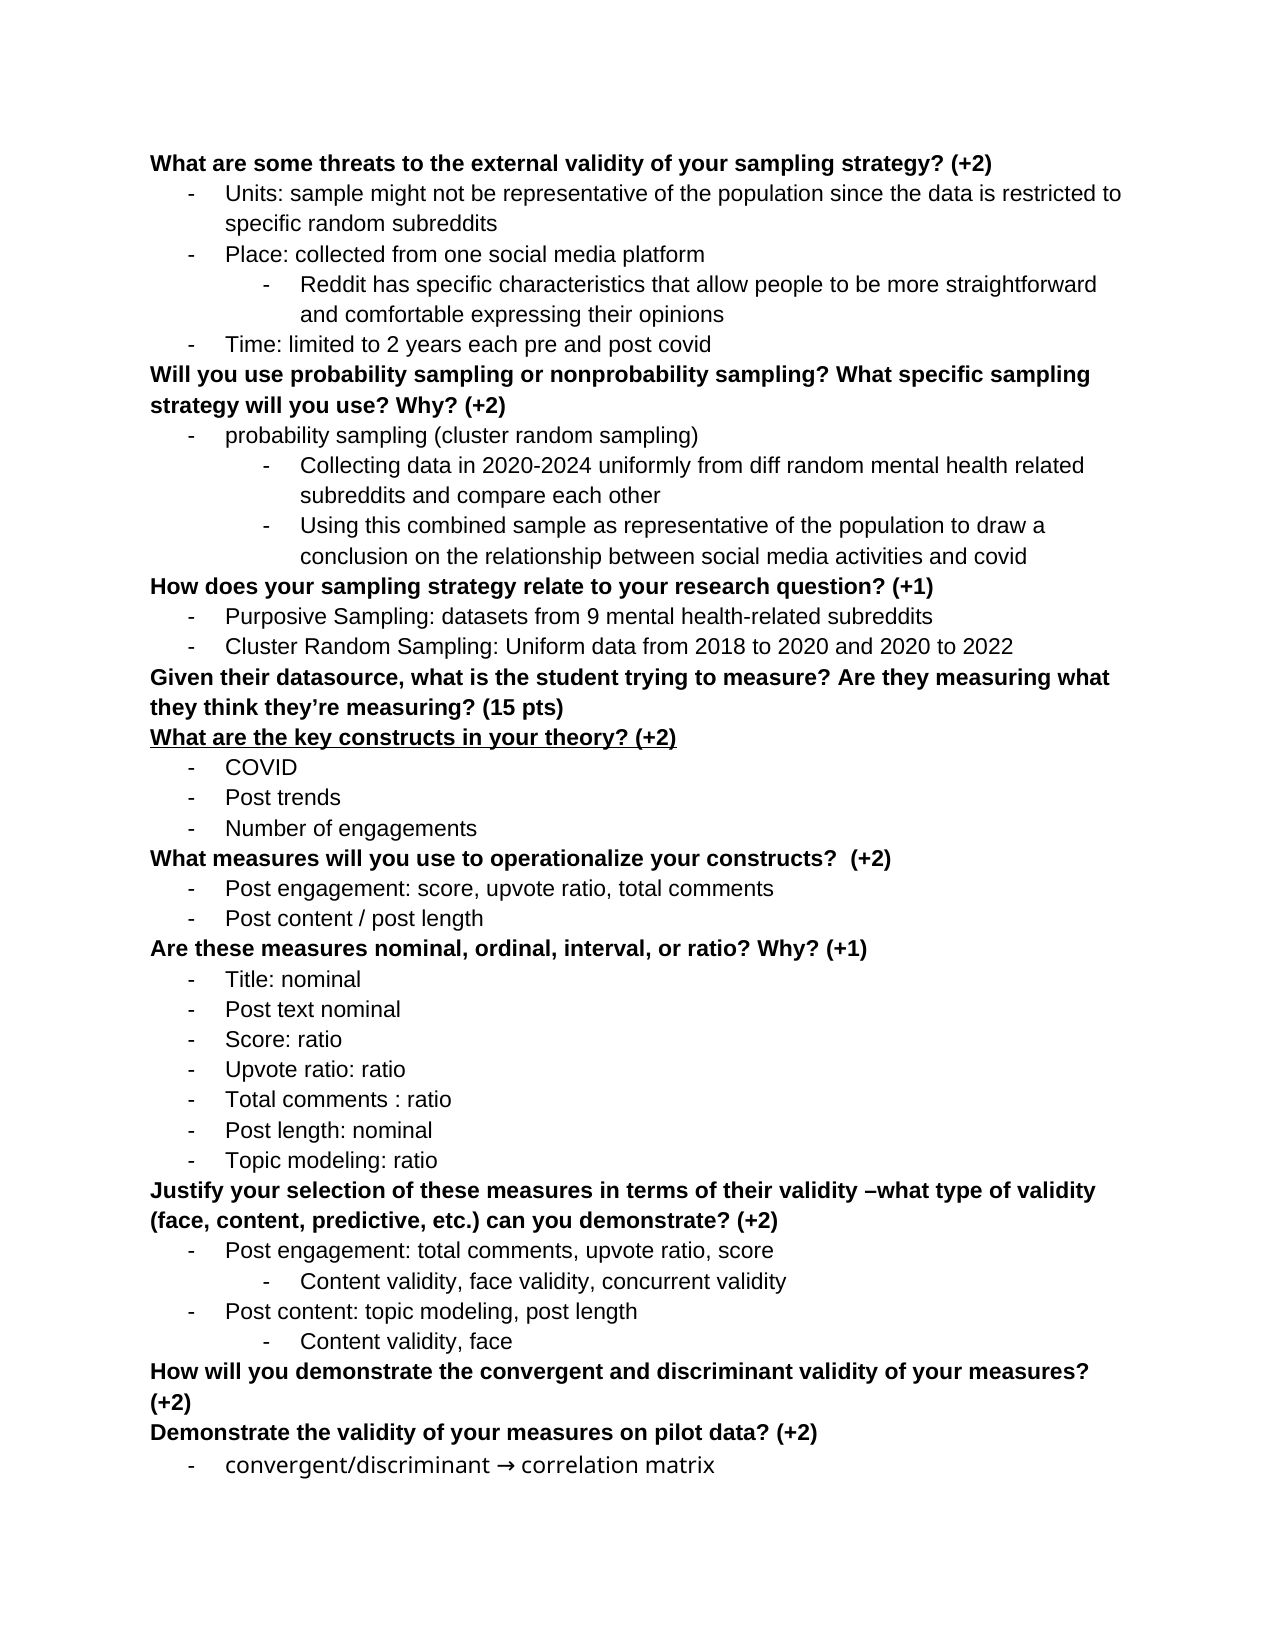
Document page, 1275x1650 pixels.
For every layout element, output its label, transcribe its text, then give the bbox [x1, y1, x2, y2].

list Upvote ratio: ratio [187, 1056, 1125, 1083]
text Demonstrate the validity of your measures on pilot data? (+2) [150, 1419, 1125, 1445]
list Topic modeling: ratio [187, 1147, 1125, 1173]
list Content validity, face [262, 1328, 1125, 1354]
list Title: nominal [187, 966, 1125, 992]
text Justify your selection of these measures in terms of their validity –what type of validity (face, content, predictive, etc.) can you demonstrate? (+2) [150, 1177, 1125, 1234]
list Total comments : ratio [187, 1086, 1125, 1113]
text What are some threats to the external validity of your sampling strategy? (+2) [150, 150, 1125, 176]
list Post engagement: total comments, upvote ratio, score [187, 1237, 1125, 1264]
list Units: sample might not be representative of the population since the data is restricted to specific random subreddits [187, 180, 1125, 237]
list Post engagement: score, upvote ratio, total comments [187, 875, 1125, 901]
list Post content: topic modeling, post length [187, 1298, 1125, 1324]
list Purposive Sampling: datasets from 9 mental health-related subreddits [187, 603, 1125, 629]
list Post text nominal [187, 996, 1125, 1022]
list Using this combined sample as representative of the population to draw a conclusion on the relationship between social media activities and covid [262, 512, 1125, 569]
list convergent/discriminant → correlation matrix [187, 1449, 1125, 1480]
text Are these measures nominal, ordinal, interval, or ratio? Why? (+1) [150, 935, 1125, 962]
list Post trends [187, 784, 1125, 811]
text Will you use probability sampling or nonprobability sampling? What specific sampling strategy will you use? Why? (+2) [150, 361, 1125, 418]
list Post length: nominal [187, 1117, 1125, 1143]
list Reddit has specific characteristics that allow people to be more straightforward and comfortable expressing their opinions [262, 271, 1125, 327]
text Given their datasource, what is the student trying to measure? Are they measuring what they think they’re measuring? (15 pts) [150, 663, 1125, 720]
list Score: ratio [187, 1026, 1125, 1052]
list Cluster Random Sampling: Uniform data from 2018 to 2020 and 2020 to 2022 [187, 633, 1125, 660]
text What measures will you use to operationalize your constructs? (+2) [150, 845, 1125, 871]
list Number of engagements [187, 814, 1125, 841]
list Content validity, face validity, concurrent validity [262, 1268, 1125, 1294]
list COVID [187, 754, 1125, 781]
list Time: limited to 2 years each pre and post covid [187, 331, 1125, 358]
list Place: collected from one social media platform [187, 241, 1125, 267]
list probability sampling (cluster random sampling) [187, 422, 1125, 448]
list Collecting data in 2020-2024 uniformly from diff random mental health related subreddits and compare each other [262, 452, 1125, 509]
text How will you demonstrate the convergent and discriminant validity of your measures? (+2) [150, 1358, 1125, 1415]
list Post content / post length [187, 905, 1125, 932]
text What are the key constructs in your theory? (+2) [150, 724, 1125, 750]
text How does your sampling strategy relate to your research question? (+1) [150, 573, 1125, 599]
